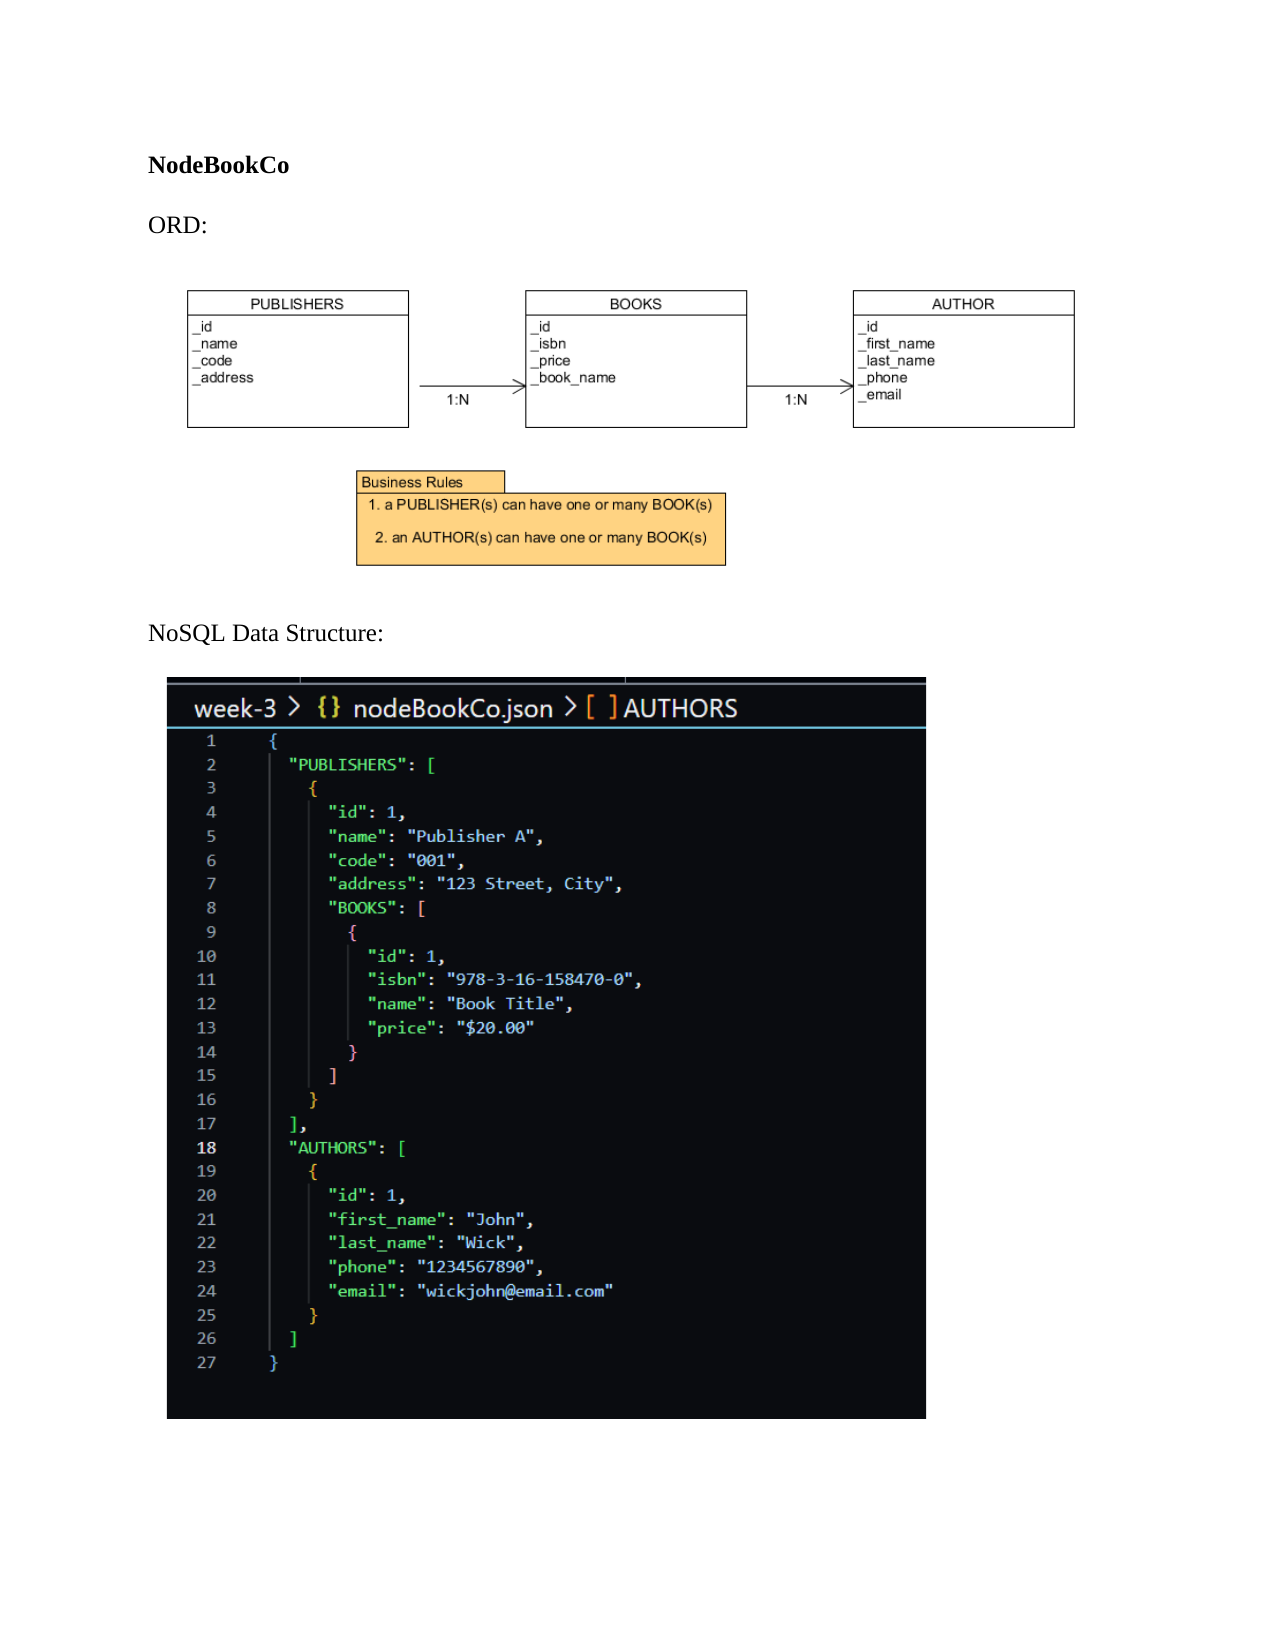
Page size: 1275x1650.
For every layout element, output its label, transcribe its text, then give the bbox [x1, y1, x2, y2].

text ORD: [148, 210, 1127, 238]
text NoSQL Data Structure: [148, 618, 1127, 646]
text NodeBookCo [148, 150, 1127, 179]
